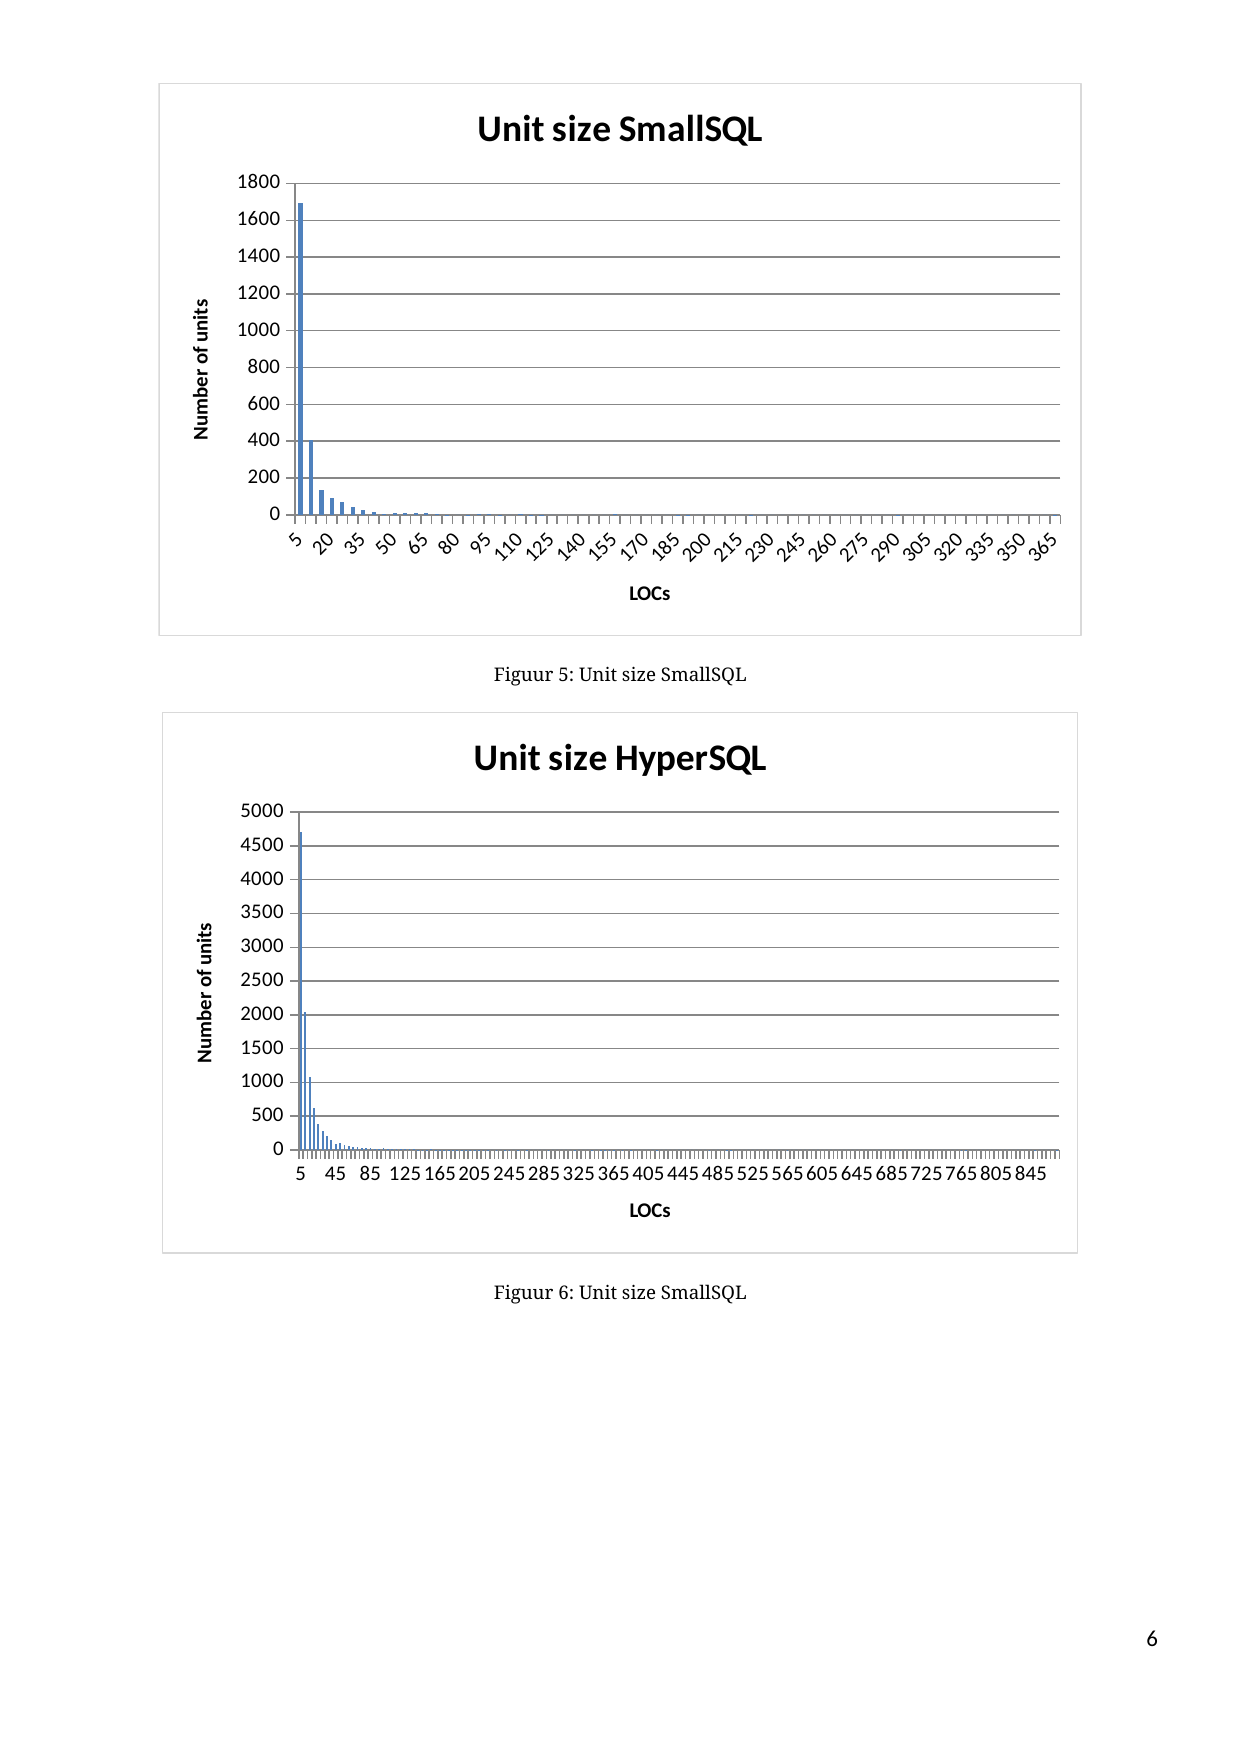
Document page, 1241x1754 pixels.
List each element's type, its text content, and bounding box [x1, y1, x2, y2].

text Figuur 6: Unit size SmallSQL [83, 1279, 1157, 1304]
text Figuur 5: Unit size SmallSQL [83, 662, 1157, 687]
